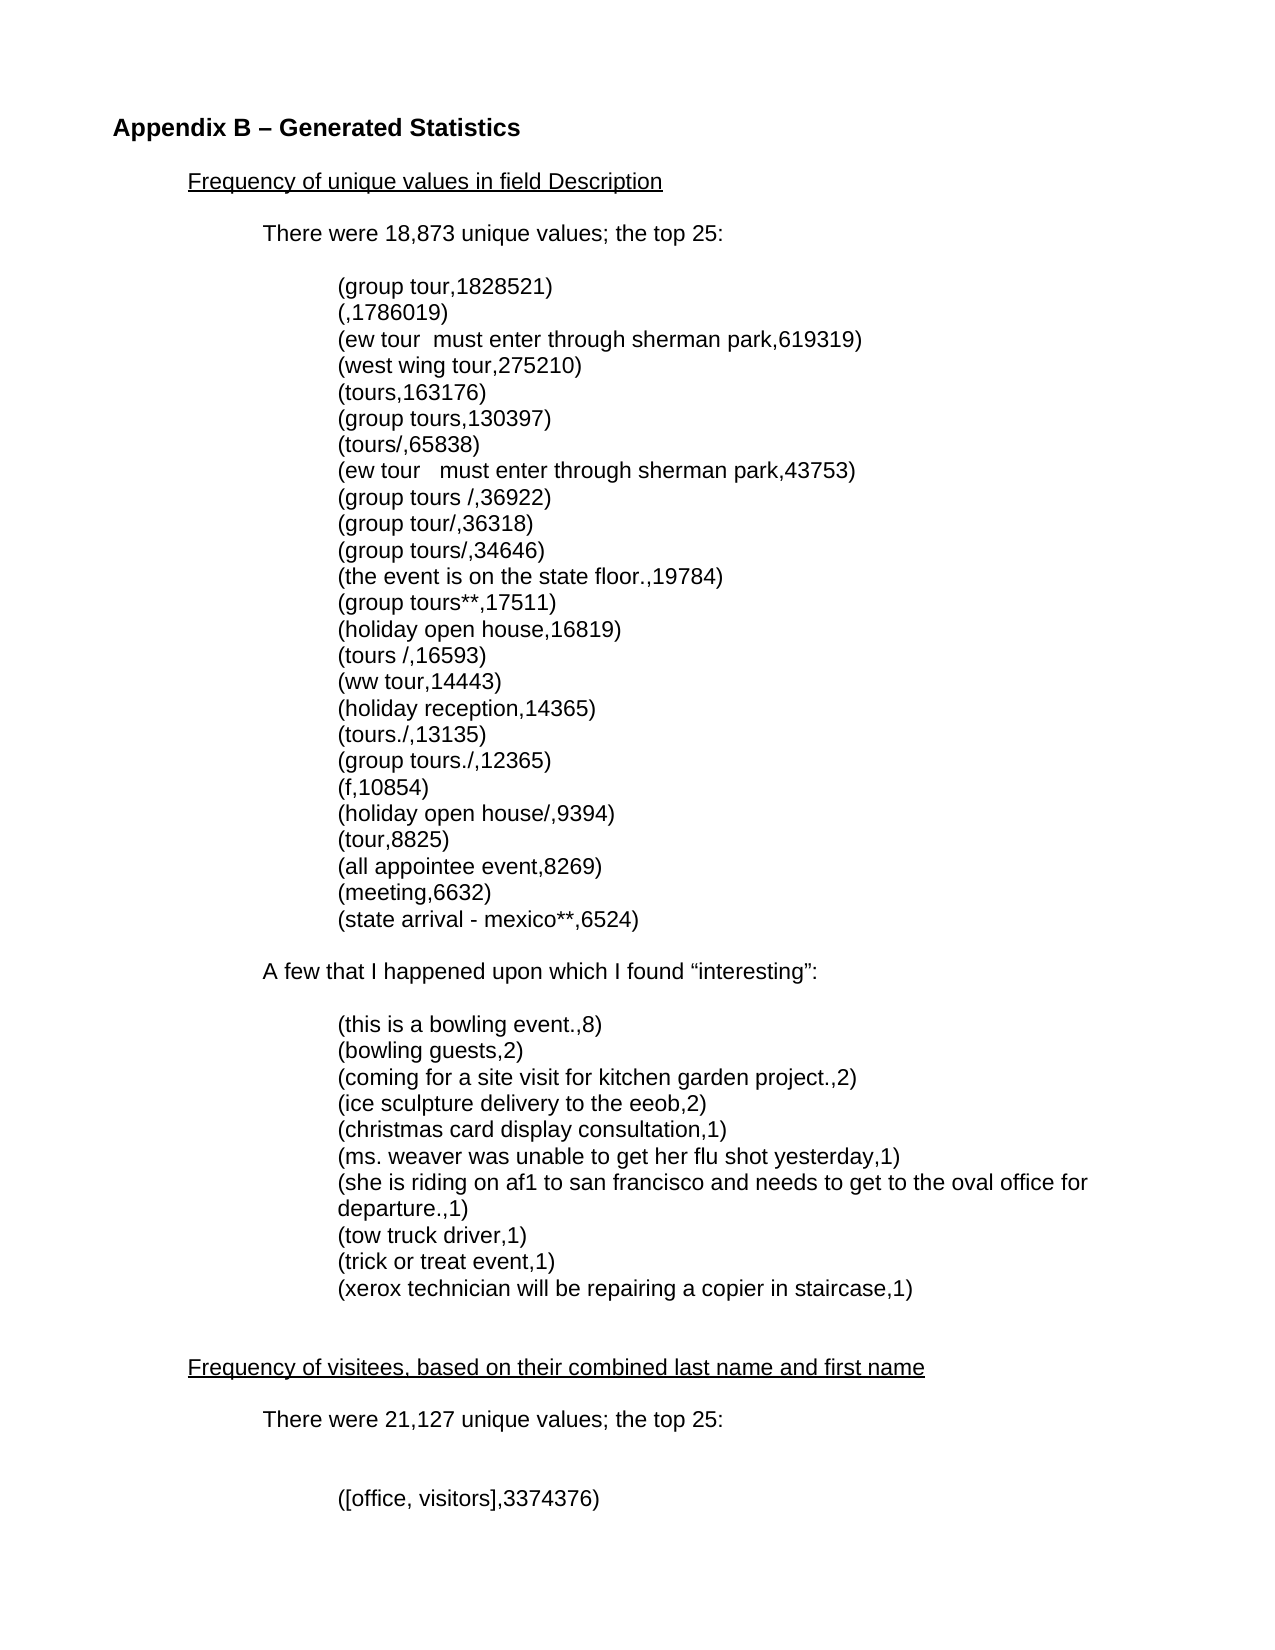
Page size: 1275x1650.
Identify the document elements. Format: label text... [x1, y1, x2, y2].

text (holiday reception,14365) [337, 695, 1162, 721]
text (,1786019) [337, 299, 1162, 326]
text (tours/,65838) [337, 431, 1162, 457]
text (this is a bowling event.,8) [337, 1011, 1162, 1037]
text (meeting,6632) [337, 879, 1162, 906]
text There were 21,127 unique values; the top 25: [262, 1406, 1162, 1433]
text (group tours**,17511) [337, 589, 1162, 616]
text (all appointee event,8269) [337, 853, 1162, 879]
text (tour,8825) [337, 826, 1162, 853]
text (group tour/,36318) [337, 510, 1162, 537]
text Frequency of visitees, based on their combined last name and first name [187, 1353, 1162, 1380]
text (group tours./,12365) [337, 747, 1162, 774]
text (ww tour,14443) [337, 668, 1162, 695]
text (ew tour must enter through sherman park,43753) [337, 457, 1162, 484]
text (she is riding on af1 to san francisco and needs to get to the oval office for departure.,1) [337, 1169, 1162, 1222]
text (coming for a site visit for kitchen garden project.,2) [337, 1064, 1162, 1090]
text (state arrival - mexico**,6524) [337, 906, 1162, 932]
text (ice sculpture delivery to the eeob,2) [337, 1090, 1162, 1116]
text (west wing tour,275210) [337, 352, 1162, 378]
text (holiday open house/,9394) [337, 800, 1162, 826]
text (group tours,130397) [337, 405, 1162, 431]
text (tours./,13135) [337, 721, 1162, 747]
text Frequency of unique values in field Description [187, 168, 1162, 194]
text (bowling guests,2) [337, 1037, 1162, 1064]
text (ew tour must enter through sherman park,619319) [337, 326, 1162, 352]
text (tours,163176) [337, 378, 1162, 405]
text A few that I happened upon which I found “interesting”: [262, 958, 1162, 984]
text (f,10854) [337, 774, 1162, 800]
text (tow truck driver,1) [337, 1222, 1162, 1248]
text Appendix B – Generated Statistics [112, 112, 1162, 141]
text (christmas card display consultation,1) [337, 1116, 1162, 1143]
text (group tour,1828521) [337, 273, 1162, 299]
text (the event is on the state floor.,19784) [337, 563, 1162, 589]
text (ms. weaver was unable to get her flu shot yesterday,1) [337, 1143, 1162, 1169]
text ([office, visitors],3374376) [337, 1485, 1162, 1512]
text (xerox technician will be repairing a copier in staircase,1) [337, 1274, 1162, 1301]
text (group tours /,36922) [337, 484, 1162, 510]
text There were 18,873 unique values; the top 25: [262, 220, 1162, 247]
text (trick or treat event,1) [337, 1248, 1162, 1274]
text (tours /,16593) [337, 642, 1162, 668]
text (group tours/,34646) [337, 537, 1162, 563]
text (holiday open house,16819) [337, 616, 1162, 642]
